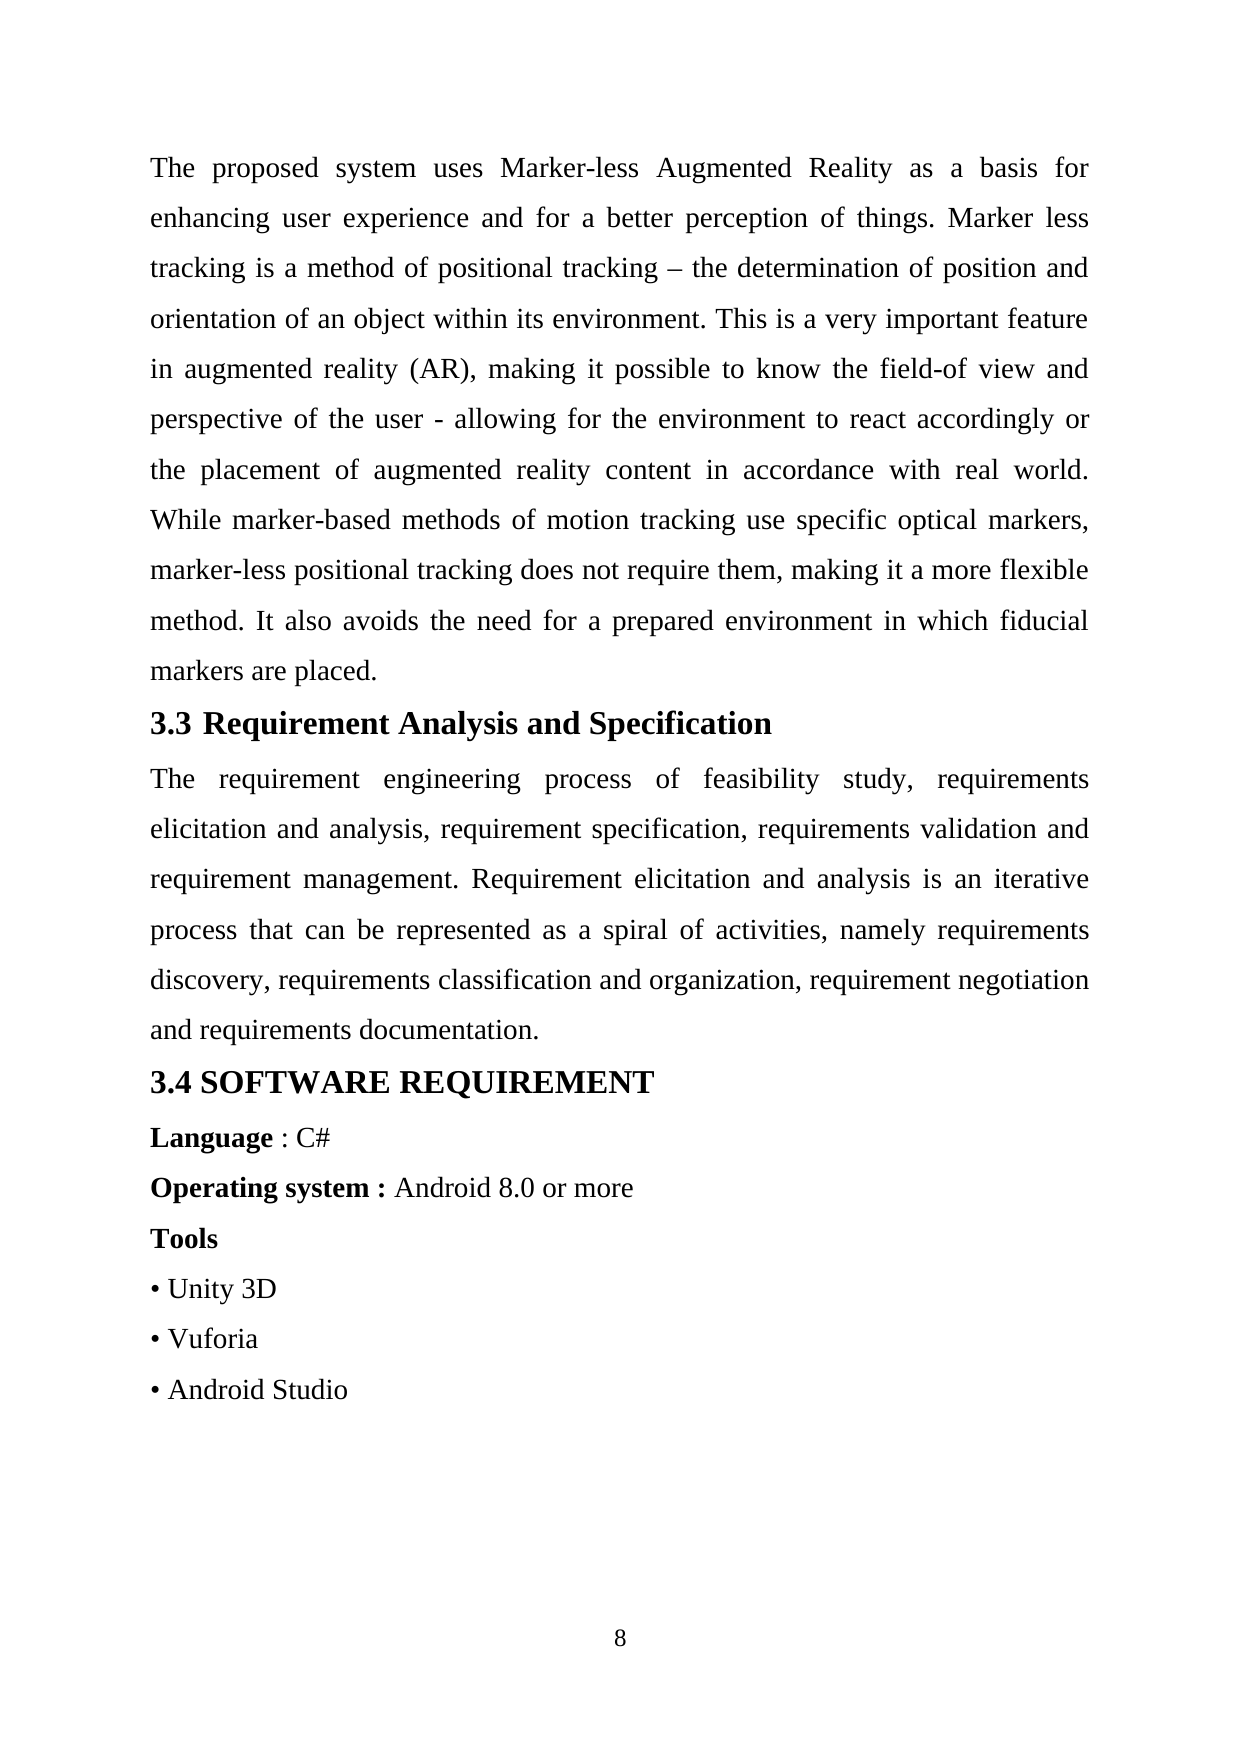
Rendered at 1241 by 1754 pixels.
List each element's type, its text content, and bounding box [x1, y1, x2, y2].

text • Unity 3D [150, 1271, 1090, 1305]
text • Vuforia [150, 1322, 1090, 1355]
text • Android Studio [150, 1372, 1090, 1405]
text The requirement engineering process of feasibility study, requirements elicitation and analysis, requirement specification, requirements validation and requirement management. Requirement elicitation and analysis is an iterative process that can be represented as a spiral of activities, namely requirements discovery, requirements classification and organization, requirement negotiation and requirements documentation. [150, 761, 1090, 1046]
text Operating system : Android 8.0 or more [150, 1171, 1090, 1204]
text 3.3 Requirement Analysis and Specification [150, 703, 1090, 742]
text The proposed system uses Marker-less Augmented Reality as a basis for enhancing user experience and for a better perception of things. Marker less tracking is a method of positional tracking – the determination of position and orientation of an object within its environment. This is a very important feature in augmented reality (AR), making it possible to know the field-of view and perspective of the user - allowing for the environment to react accordingly or the placement of augmented reality content in accordance with real world. While marker-based methods of motion tracking use specific optical markers, marker-less positional tracking does not require them, making it a more flexible method. It also avoids the need for a prepared environment in which fiducial markers are placed. [150, 150, 1090, 687]
text Tools [150, 1221, 1090, 1254]
text Language : C# [150, 1120, 1090, 1154]
text 3.4 SOFTWARE REQUIREMENT [150, 1063, 1090, 1101]
